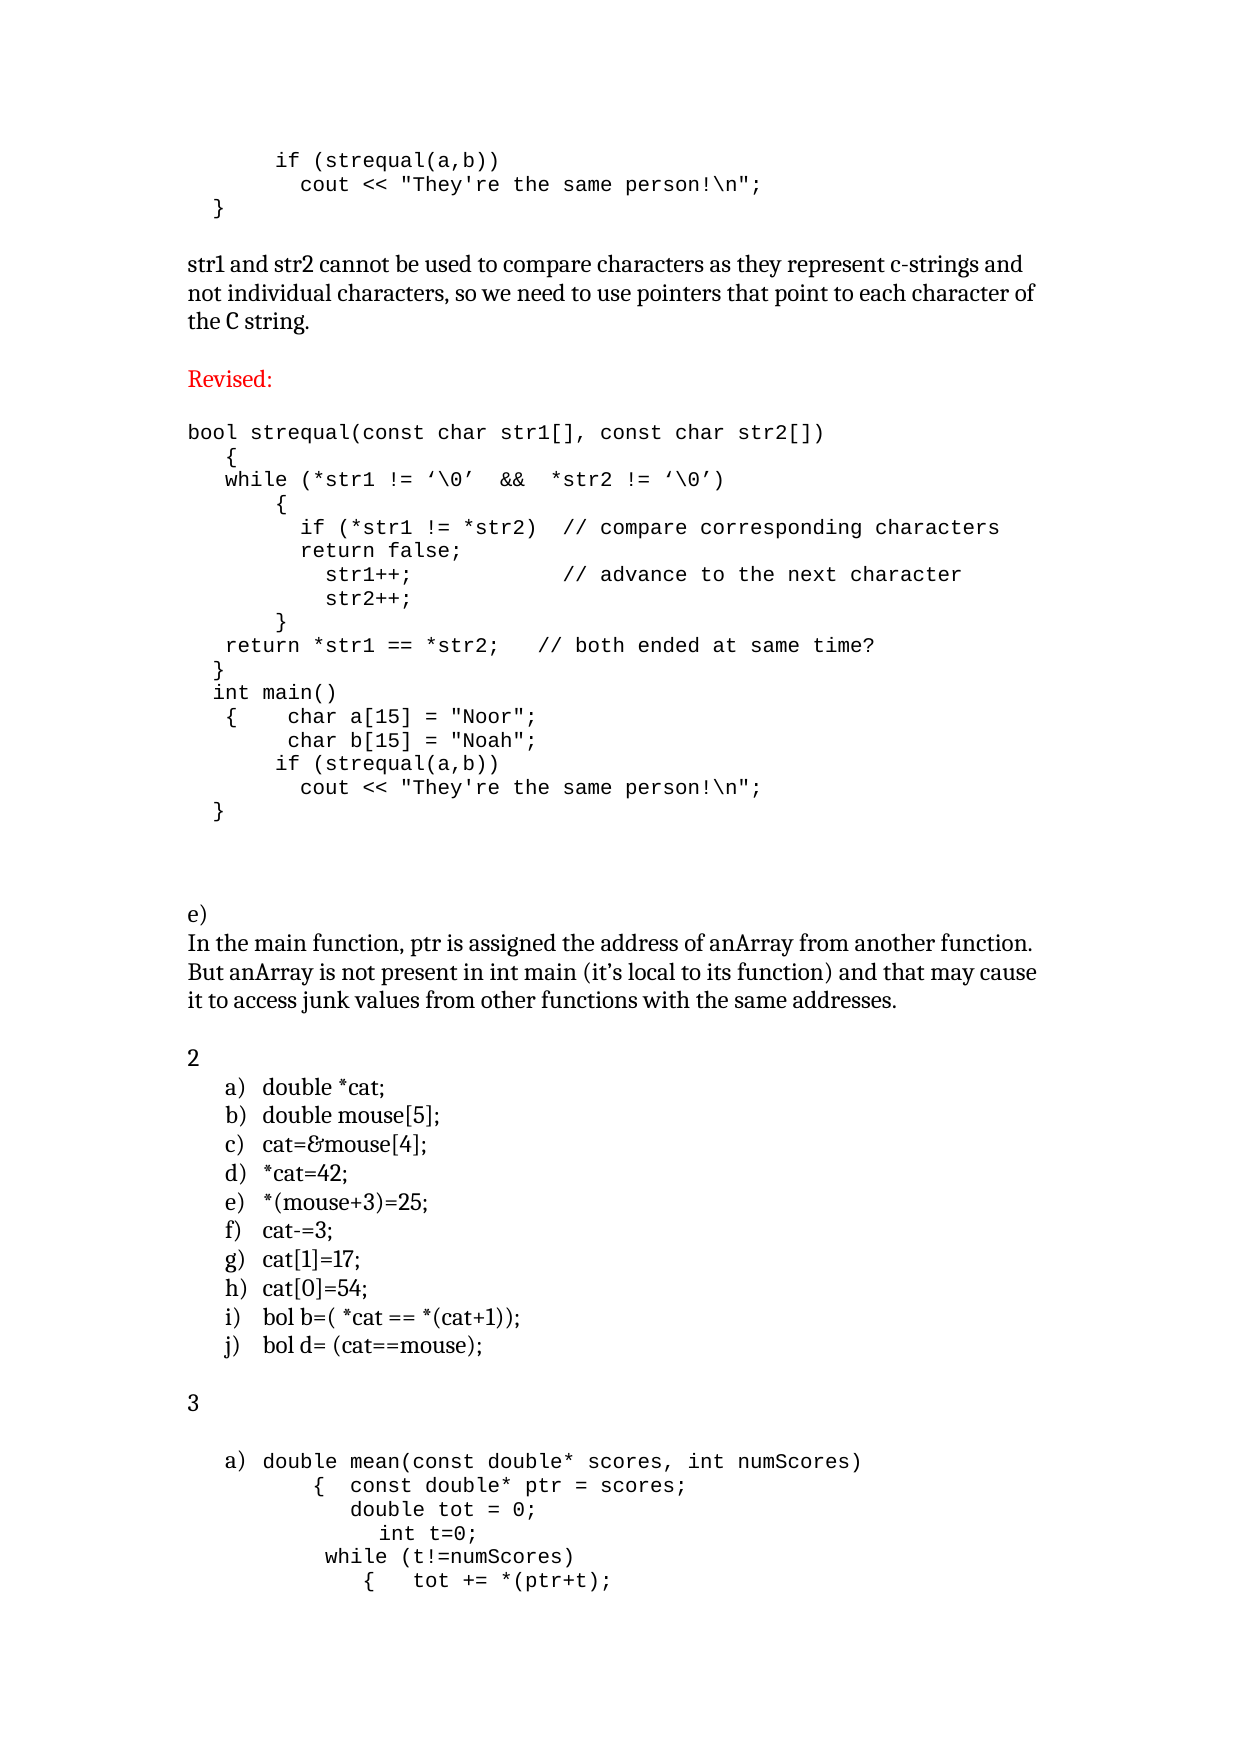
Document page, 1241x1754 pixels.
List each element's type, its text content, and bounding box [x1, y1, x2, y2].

text } [187, 801, 1049, 824]
list bol b=( *cat == *(cat+1)); [225, 1303, 1049, 1331]
text cout << "They're the same person!\n"; [187, 777, 1049, 801]
text 3 [187, 1389, 1049, 1418]
text bool strequal(const char str1[], const char str2[]) [187, 422, 1049, 446]
text { [187, 446, 1049, 469]
text if (strequal(a,b)) [187, 150, 1049, 174]
text if (strequal(a,b)) [187, 753, 1049, 777]
list double mouse[5]; [225, 1101, 1049, 1130]
text int main() [187, 682, 1049, 706]
list double mean(const double* scores, int numScores) [225, 1446, 1049, 1475]
list bol d= (cat==mouse); [225, 1331, 1049, 1360]
text } [187, 197, 1049, 221]
text { tot += *(ptr+t); [262, 1570, 1049, 1593]
text { [187, 493, 1049, 517]
list cat[0]=54; [225, 1274, 1049, 1303]
text Revised: [187, 365, 1049, 393]
text return false; [187, 540, 1049, 564]
text str1++; // advance to the next character [187, 564, 1049, 588]
text while (*str1 != ‘\0’ && *str2 != ‘\0’) [187, 469, 1049, 493]
text In the main function, ptr is assigned the address of anArray from another function. But anArray is not present in int main (it’s local to its function) and that may cause it to access junk values from other functions with the same addresses. [187, 929, 1049, 1015]
list *cat=42; [225, 1159, 1049, 1188]
text } [187, 659, 1049, 682]
text return *str1 == *str2; // both ended at same time? [187, 635, 1049, 659]
list *(mouse+3)=25; [225, 1188, 1049, 1216]
text str1 and str2 cannot be used to compare characters as they represent c-strings and not individual characters, so we need to use pointers that point to each character of the C string. [187, 250, 1049, 336]
text { const double* ptr = scores; [262, 1475, 1049, 1499]
text int t=0; [262, 1522, 1049, 1546]
text double tot = 0; [262, 1499, 1049, 1522]
text char b[15] = "Noah"; [187, 729, 1049, 753]
text while (t!=numScores) [262, 1546, 1049, 1570]
text } [187, 611, 1049, 635]
list cat[1]=17; [225, 1245, 1049, 1274]
text e) [187, 900, 1049, 929]
text 2 [187, 1044, 1049, 1073]
list double *cat; [225, 1073, 1049, 1101]
list cat-=3; [225, 1216, 1049, 1245]
text cout << "They're the same person!\n"; [187, 174, 1049, 197]
list cat=&mouse[4]; [225, 1130, 1049, 1159]
text { char a[15] = "Noor"; [187, 706, 1049, 729]
text str2++; [187, 588, 1049, 611]
text if (*str1 != *str2) // compare corresponding characters [187, 517, 1049, 540]
